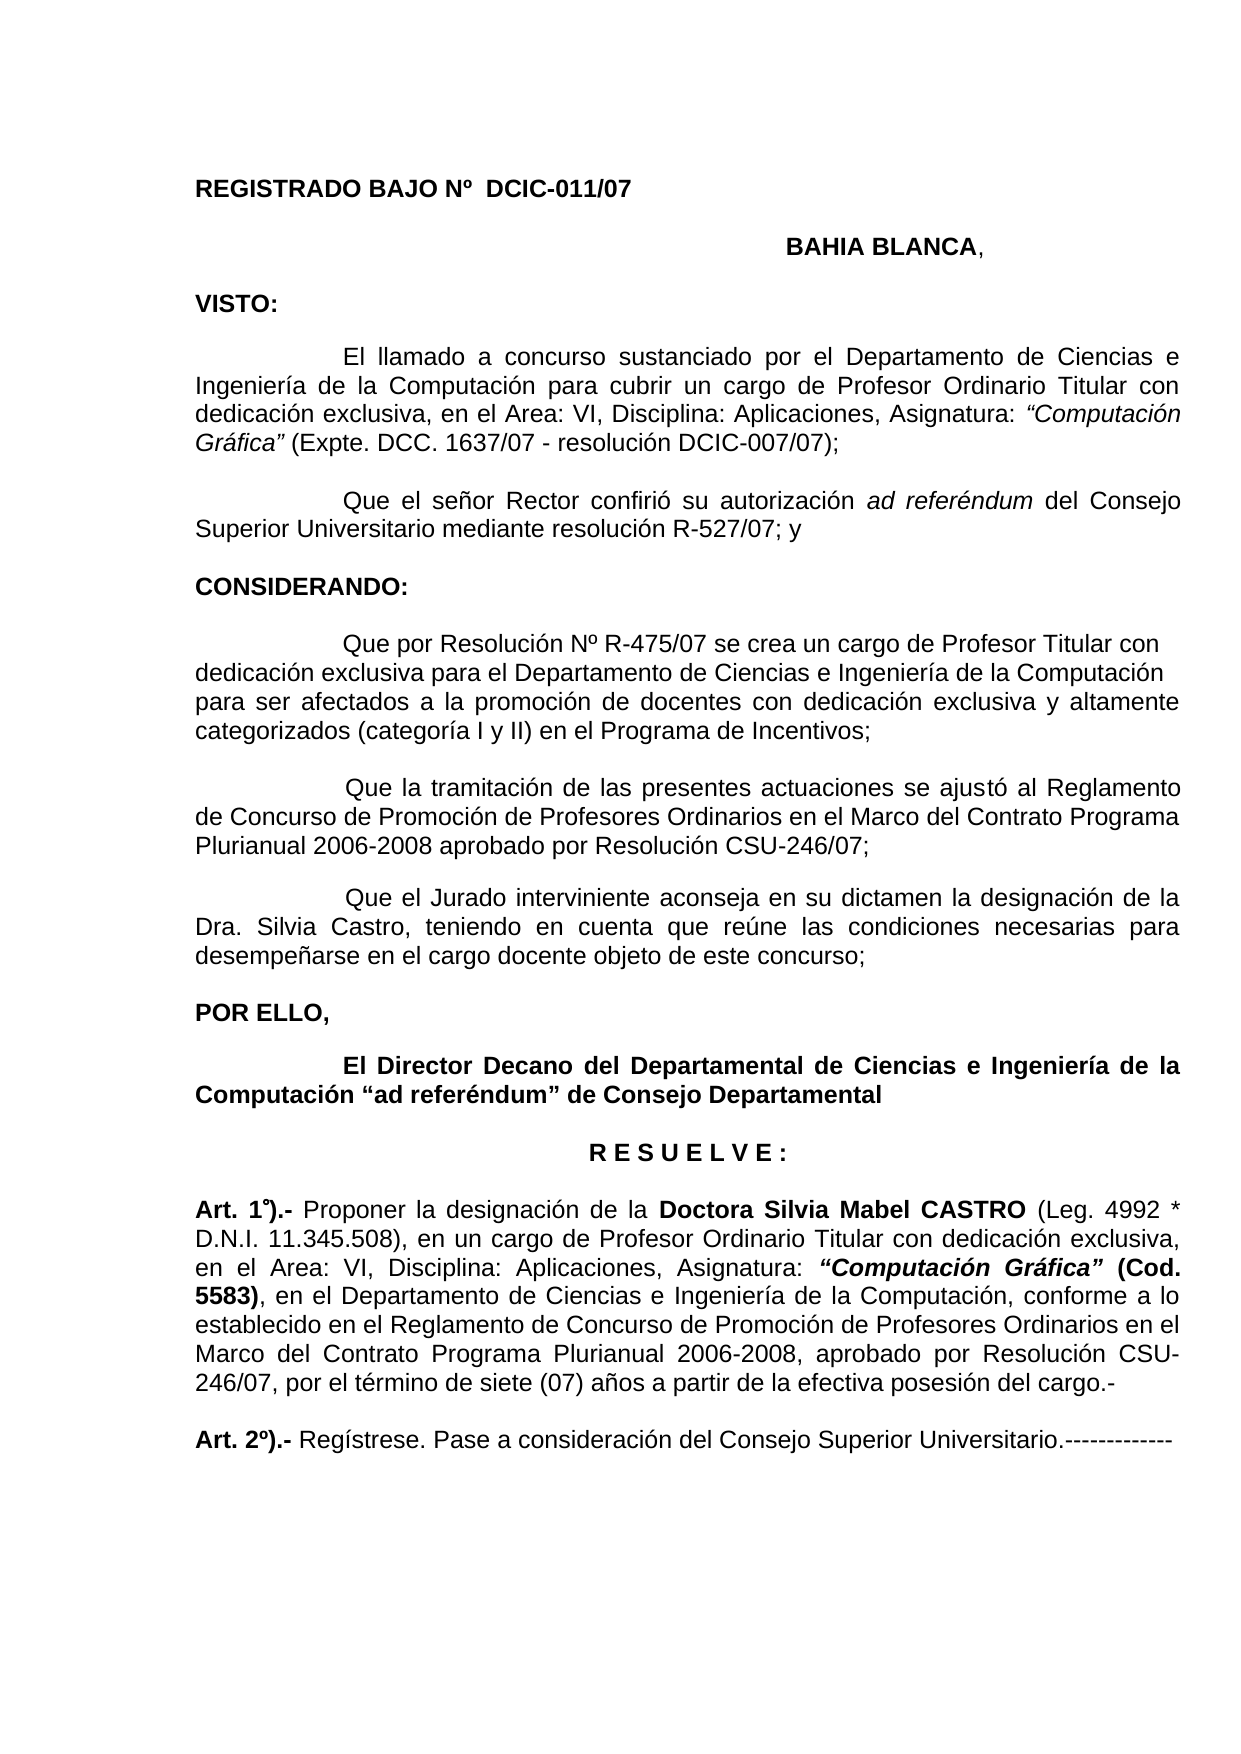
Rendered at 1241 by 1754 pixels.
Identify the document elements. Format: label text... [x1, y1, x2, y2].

text POR ELLO, [195, 998, 1181, 1027]
text para ser afectados a la promoción de docentes con dedicación exclusiva y altamente categorizados (categoría I y II) en el Programa de Incentivos; [195, 687, 1181, 744]
text Que por Resolución Nº R-475/07 se crea un cargo de Profesor Titular con [269, 629, 1181, 658]
text Art. 1).- Proponer la designación de la Doctora Silvia Mabel CASTRO (Leg. 4992 * D.N.I. 11.345.508), en un cargo de Profesor Ordinario Titular con dedicación exclusiva, en el Area: VI, Disciplina: Aplicaciones, Asignatura: “Computación Gráfica” (Cod. 5583), en el Departamento de Ciencias e Ingeniería de la Computación, conforme a lo establecido en el Reglamento de Concurso de Promoción de Profesores Ordinarios en el Marco del Contrato Programa Plurianual 2006-2008, aprobado por Resolución CSU-246/07, por el término de siete (07) años a partir de la efectiva posesión del cargo.- [195, 1195, 1181, 1396]
text R E S U E L V E : [195, 1137, 1181, 1166]
text dedicación exclusiva para el Departamento de Ciencias e Ingeniería de la Computación [195, 658, 1181, 687]
text CONSIDERANDO: [195, 572, 1181, 601]
text Art. 2º).- Regístrese. Pase a consideración del Consejo Superior Universitario.------------- [195, 1425, 1181, 1454]
text VISTO: [195, 289, 1181, 318]
text BAHIA BLANCA, [195, 232, 1181, 260]
text El llamado a concurso sustanciado por el Departamento de Ciencias e Ingeniería de la Computación para cubrir un cargo de Profesor Ordinario Titular con dedicación exclusiva, en el Area: VI, Disciplina: Aplicaciones, Asignatura: “Computación Gráfica” (Expte. DCC. 1637/07 - resolución DCIC-007/07); [195, 342, 1181, 457]
text REGISTRADO BAJO Nº DCIC-011/07 [195, 174, 1181, 203]
text Que la tramitación de las presentes actuaciones se ajustó al Reglamento de Concurso de Promoción de Profesores Ordinarios en el Marco del Contrato Programa Plurianual 2006-2008 aprobado por Resolución CSU-246/07; [195, 773, 1181, 859]
text El Director Decano del Departamental de Ciencias e Ingeniería de la Computación “ad referéndum” de Consejo Departamental [195, 1051, 1181, 1109]
text Que el señor Rector confirió su autorización ad referéndum del Consejo Superior Universitario mediante resolución R-527/07; y [195, 486, 1181, 543]
text Que el Jurado interviniente aconseja en su dictamen la designación de la Dra. Silvia Castro, teniendo en cuenta que reúne las condiciones necesarias para desempeñarse en el cargo docente objeto de este concurso; [195, 883, 1181, 970]
